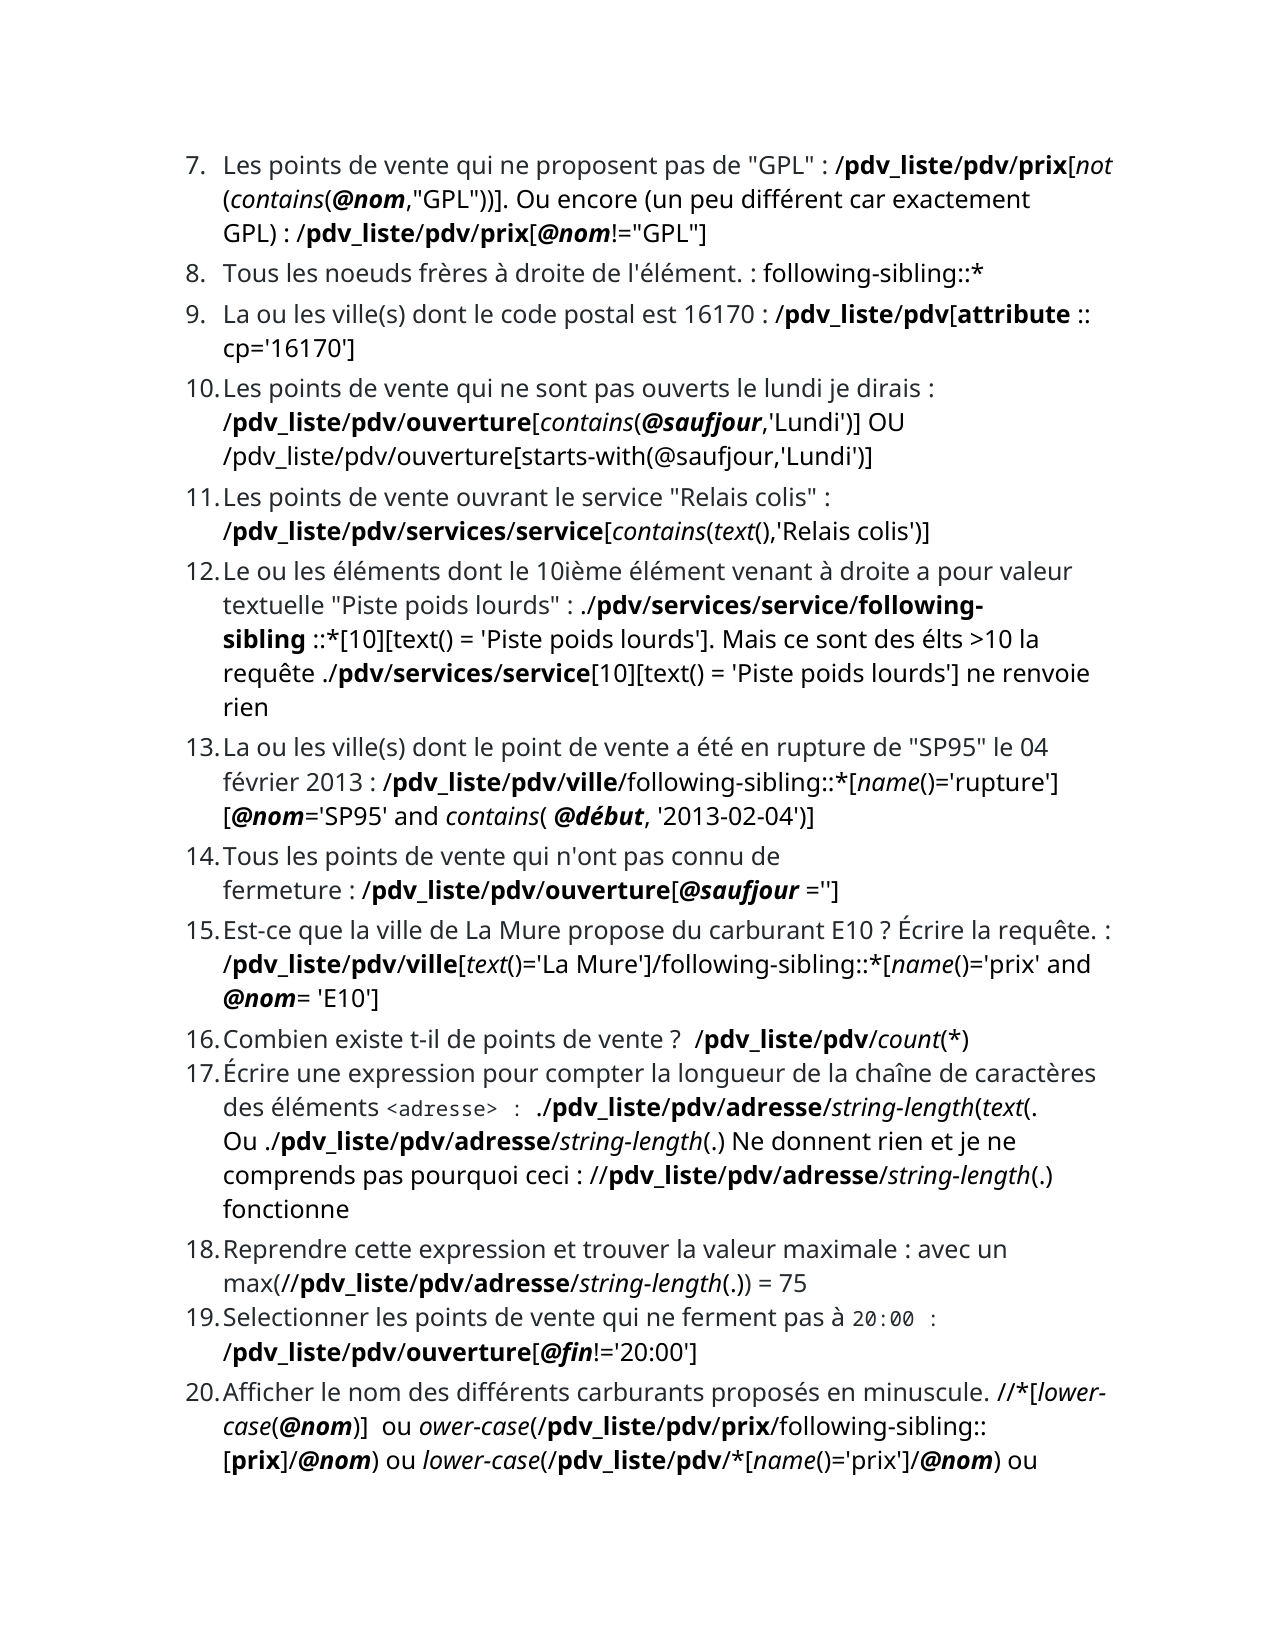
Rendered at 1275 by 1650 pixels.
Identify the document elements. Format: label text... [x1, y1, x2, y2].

list La ou les ville(s) dont le code postal est 16170 : /pdv_liste/pdv[attribute :: cp='16170'] [185, 296, 1127, 364]
list La ou les ville(s) dont le point de vente a été en rupture de "SP95" le 04 février 2013 : /pdv_liste/pdv/ville/following-sibling::*[name()='rupture'][@nom='SP95' and contains( @début, '2013-02-04')] [185, 730, 1127, 832]
list Les points de vente qui ne sont pas ouverts le lundi je dirais : /pdv_liste/pdv/ouverture[contains(@saufjour,'Lundi')] OU /pdv_liste/pdv/ouverture[starts-with(@saufjour,'Lundi')] [185, 371, 1127, 473]
list Le ou les éléments dont le 10ième élément venant à droite a pour valeur textuelle "Piste poids lourds" : ./pdv/services/service/following-sibling ::*[10][text() = 'Piste poids lourds']. Mais ce sont des élts >10 la requête ./pdv/services/service[10][text() = 'Piste poids lourds'] ne renvoie rien [185, 553, 1127, 724]
list Tous les points de vente qui n'ont pas connu de fermeture : /pdv_liste/pdv/ouverture[@saufjour =''] [185, 838, 1127, 907]
list Est-ce que la ville de La Mure propose du carburant E10 ? Écrire la requête. : /pdv_liste/pdv/ville[text()='La Mure']/following-sibling::*[name()='prix' and @nom= 'E10'] [185, 913, 1127, 1015]
list Selectionner les points de vente qui ne ferment pas à 20:00 : /pdv_liste/pdv/ouverture[@fin!='20:00'] [185, 1300, 1127, 1368]
list Combien existe t-il de points de vente ? /pdv_liste/pdv/count(*) [185, 1021, 1127, 1055]
list Les points de vente ouvrant le service "Relais colis" : /pdv_liste/pdv/services/service[contains(text(),'Relais colis')] [185, 479, 1127, 547]
list Les points de vente qui ne proposent pas de "GPL" : /pdv_liste/pdv/prix[not (contains(@nom,"GPL"))]. Ou encore (un peu différent car exactement GPL) : /pdv_liste/pdv/prix[@nom!="GPL"] [185, 148, 1127, 250]
list Tous les noeuds frères à droite de l'élément. : following-sibling::* [185, 256, 1127, 290]
list Écrire une expression pour compter la longueur de la chaîne de caractères des éléments <adresse> : ./pdv_liste/pdv/adresse/string-length(text(. Ou ./pdv_liste/pdv/adresse/string-length(.) Ne donnent rien et je ne comprends pas pourquoi ceci : //pdv_liste/pdv/adresse/string-length(.) fonctionne [185, 1055, 1127, 1226]
list Reprendre cette expression et trouver la valeur maximale : avec un max(//pdv_liste/pdv/adresse/string-length(.)) = 75 [185, 1232, 1127, 1300]
